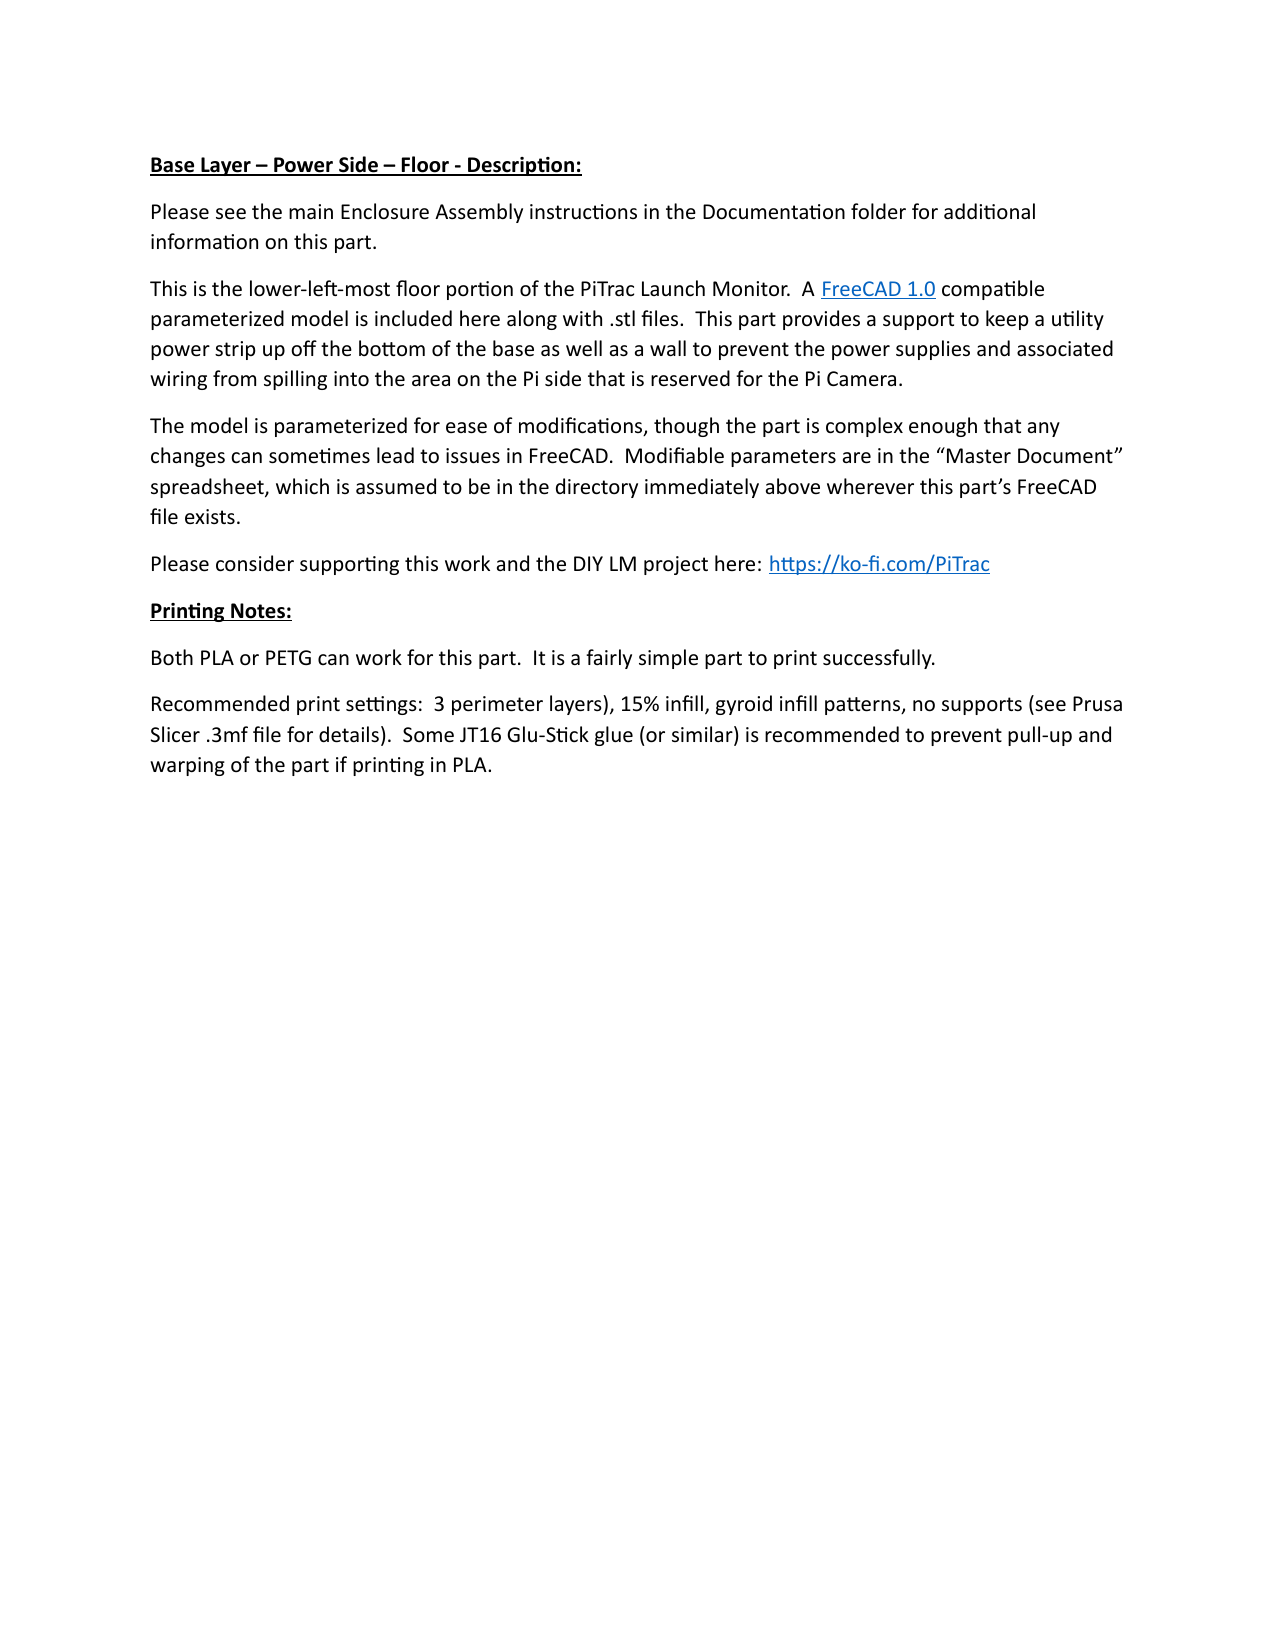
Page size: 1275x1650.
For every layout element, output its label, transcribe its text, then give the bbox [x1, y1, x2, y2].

text The model is parameterized for ease of modifications, though the part is complex enough that any changes can sometimes lead to issues in FreeCAD. Modifiable parameters are in the “Master Document” spreadsheet, which is assumed to be in the directory immediately above wherever this part’s FreeCAD file exists. [150, 411, 1125, 530]
text Please see the main Enclosure Assembly instructions in the Documentation folder for additional information on this part. [150, 197, 1125, 255]
text Recommended print settings: 3 perimeter layers), 15% infill, gyroid infill patterns, no supports (see Prusa Slicer .3mf file for details). Some JT16 Glu-Stick glue (or similar) is recommended to prevent pull-up and warping of the part if printing in PLA. [150, 689, 1125, 778]
text Base Layer – Power Side – Floor - Description: [150, 150, 1125, 178]
text Please consider supporting this work and the DIY LM project here: https://ko-fi.com/PiTrac [150, 549, 1125, 577]
text Printing Notes: [150, 596, 1125, 624]
text Both PLA or PETG can work for this part. It is a fairly simple part to print successfully. [150, 643, 1125, 671]
text This is the lower-left-most floor portion of the PiTrac Launch Monitor. A FreeCAD 1.0 compatible parameterized model is included here along with .stl files. This part provides a support to keep a utility power strip up off the bottom of the base as well as a wall to prevent the power supplies and associated wiring from spilling into the area on the Pi side that is reserved for the Pi Camera. [150, 274, 1125, 393]
